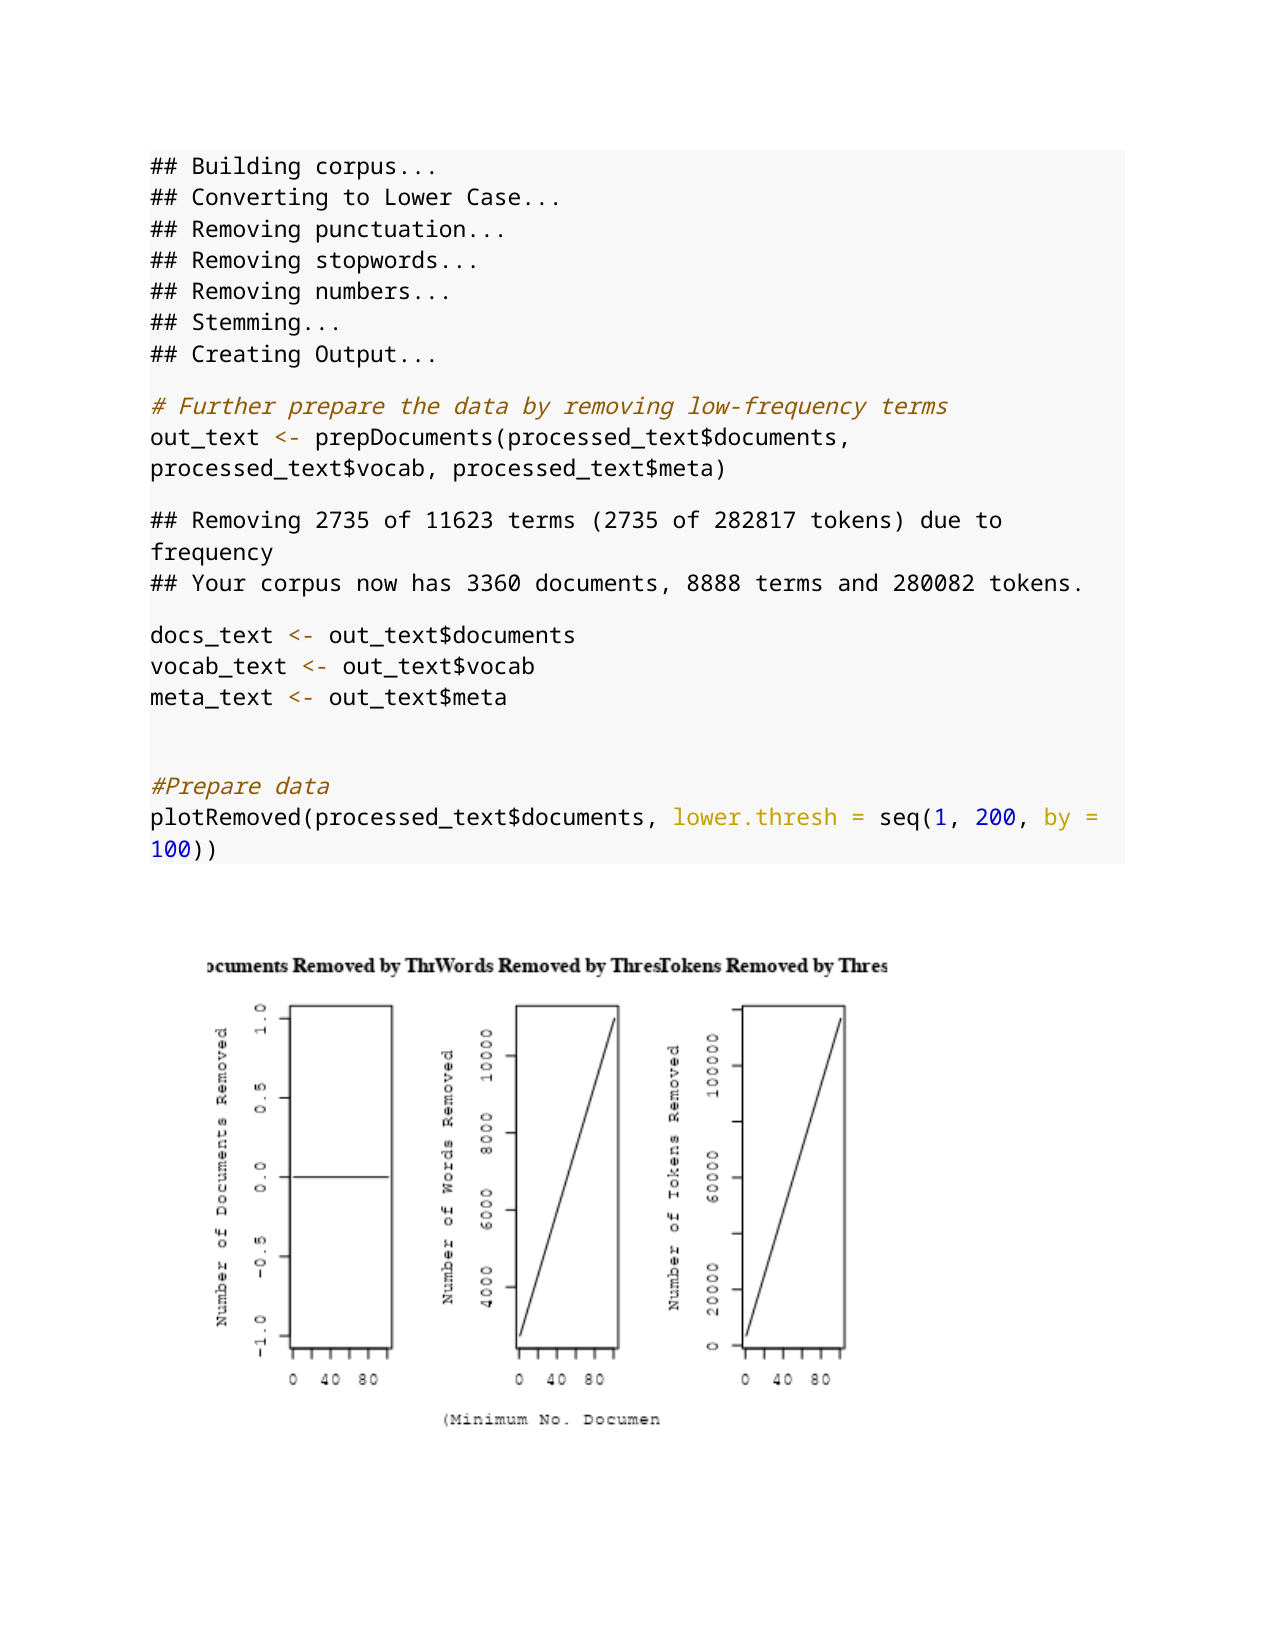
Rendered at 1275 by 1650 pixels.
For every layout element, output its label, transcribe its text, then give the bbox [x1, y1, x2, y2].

text docs_text <- out_text$documents vocab_text <- out_text$vocab meta_text <- out_text$meta #Prepare data plotRemoved(processed_text$documents, lower.thresh = seq(1, 200, by = 100)) [150, 619, 1125, 864]
text # Further prepare the data by removing low-frequency terms out_text <- prepDocuments(processed_text$documents, processed_text$vocab, processed_text$meta) [150, 389, 1125, 483]
text ## Removing 2735 of 11623 terms (2735 of 282817 tokens) due to frequency ## Your corpus now has 3360 documents, 8888 terms and 280082 tokens. [150, 504, 1125, 598]
text ## Building corpus... ## Converting to Lower Case... ## Removing punctuation... ## Removing stopwords... ## Removing numbers... ## Stemming... ## Creating Output... [150, 150, 1125, 369]
picture [168, 884, 927, 1491]
